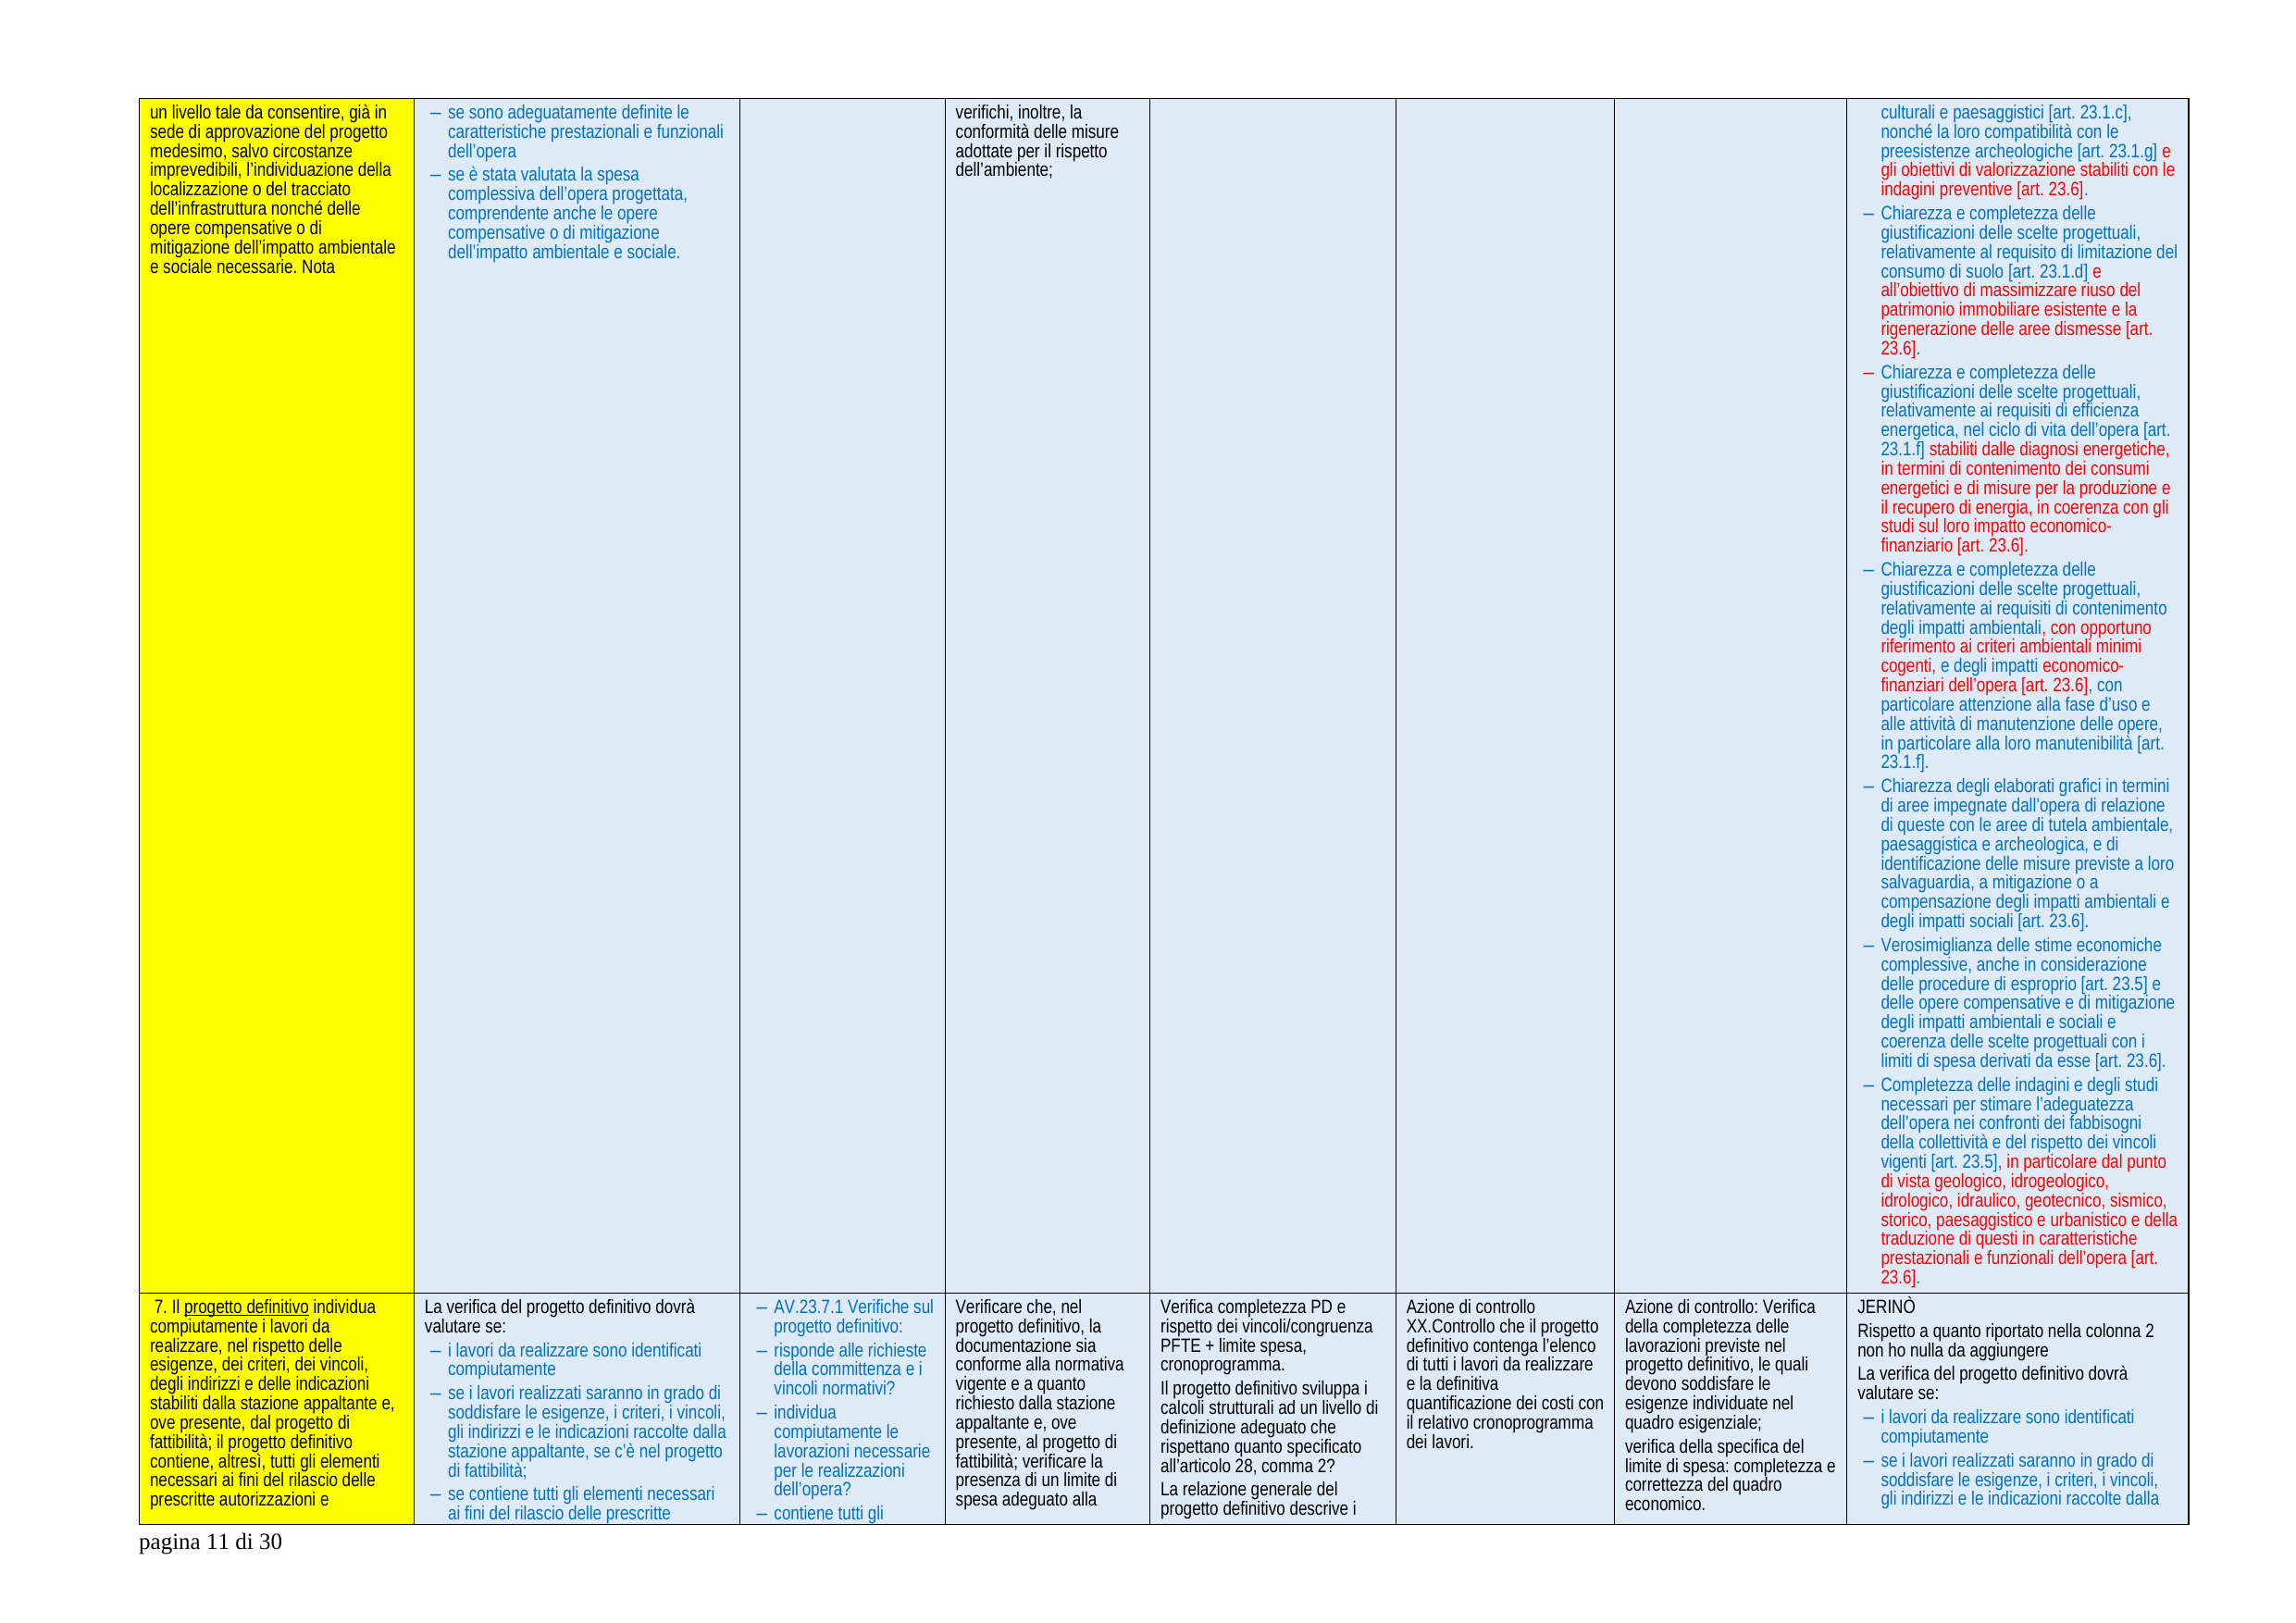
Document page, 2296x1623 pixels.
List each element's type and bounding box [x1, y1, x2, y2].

table_cell [1615, 99, 1846, 1293]
table_cell [1615, 1294, 1846, 1524]
table_cell [415, 99, 739, 1293]
table_cell [1396, 99, 1614, 1293]
table_cell [946, 1294, 1149, 1524]
table_cell [1150, 1294, 1396, 1524]
table_cell [946, 99, 1149, 1293]
table_cell [740, 1294, 945, 1524]
table_cell [1150, 99, 1396, 1293]
table_cell [740, 99, 945, 1293]
table_cell [140, 99, 414, 1293]
table_cell [1847, 1294, 2188, 1524]
table_cell [415, 1294, 739, 1524]
table_cell [140, 1294, 414, 1524]
table_cell [1396, 1294, 1614, 1524]
table_cell [1847, 99, 2188, 1293]
